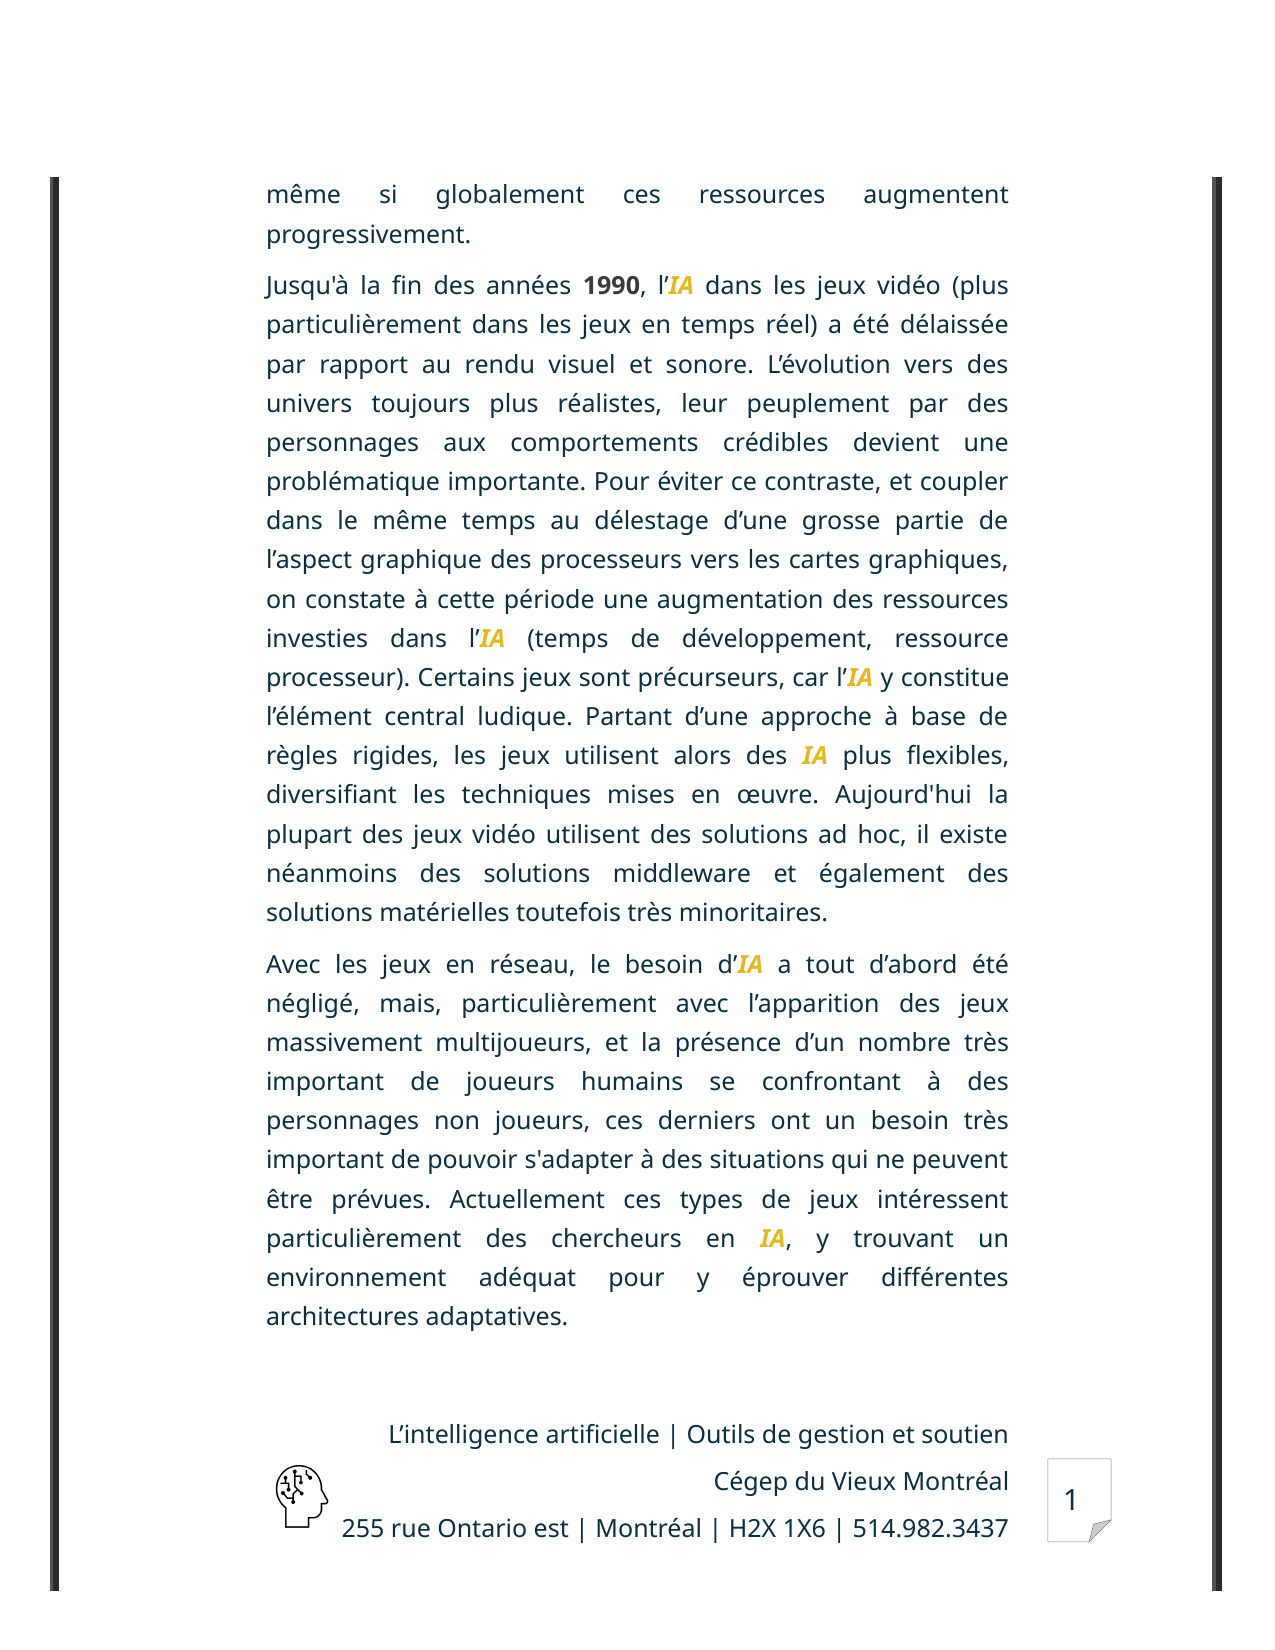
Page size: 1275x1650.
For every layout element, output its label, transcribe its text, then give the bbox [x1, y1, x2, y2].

picture [271, 1459, 332, 1532]
text Avec les jeux en réseau, le besoin d’IA a tout d’abord été négligé, mais, particulièrement avec l’apparition des jeux massivement multijoueurs, et la présence d’un nombre très important de joueurs humains se confrontant à des personnages non joueurs, ces derniers ont un besoin très important de pouvoir s'adapter à des situations qui ne peuvent être prévues. Actuellement ces types de jeux intéressent particulièrement des chercheurs en IA, y trouvant un environnement adéquat pour y éprouver différentes architectures adaptatives. [266, 946, 1009, 1333]
text Jusqu'à la fin des années 1990, l’IA dans les jeux vidéo (plus particulièrement dans les jeux en temps réel) a été délaissée par rapport au rendu visuel et sonore. L’évolution vers des univers toujours plus réalistes, leur peuplement par des personnages aux comportements crédibles devient une problématique importante. Pour éviter ce contraste, et coupler dans le même temps au délestage d’une grosse partie de l’aspect graphique des processeurs vers les cartes graphiques, on constate à cette période une augmentation des ressources investies dans l’IA (temps de développement, ressource processeur). Certains jeux sont précurseurs, car l’IA y constitue l’élément central ludique. Partant d’une approche à base de règles rigides, les jeux utilisent alors des IA plus flexibles, diversifiant les techniques mises en œuvre. Aujourd'hui la plupart des jeux vidéo utilisent des solutions ad hoc, il existe néanmoins des solutions middleware et également des solutions matérielles toutefois très minoritaires. [266, 268, 1009, 929]
